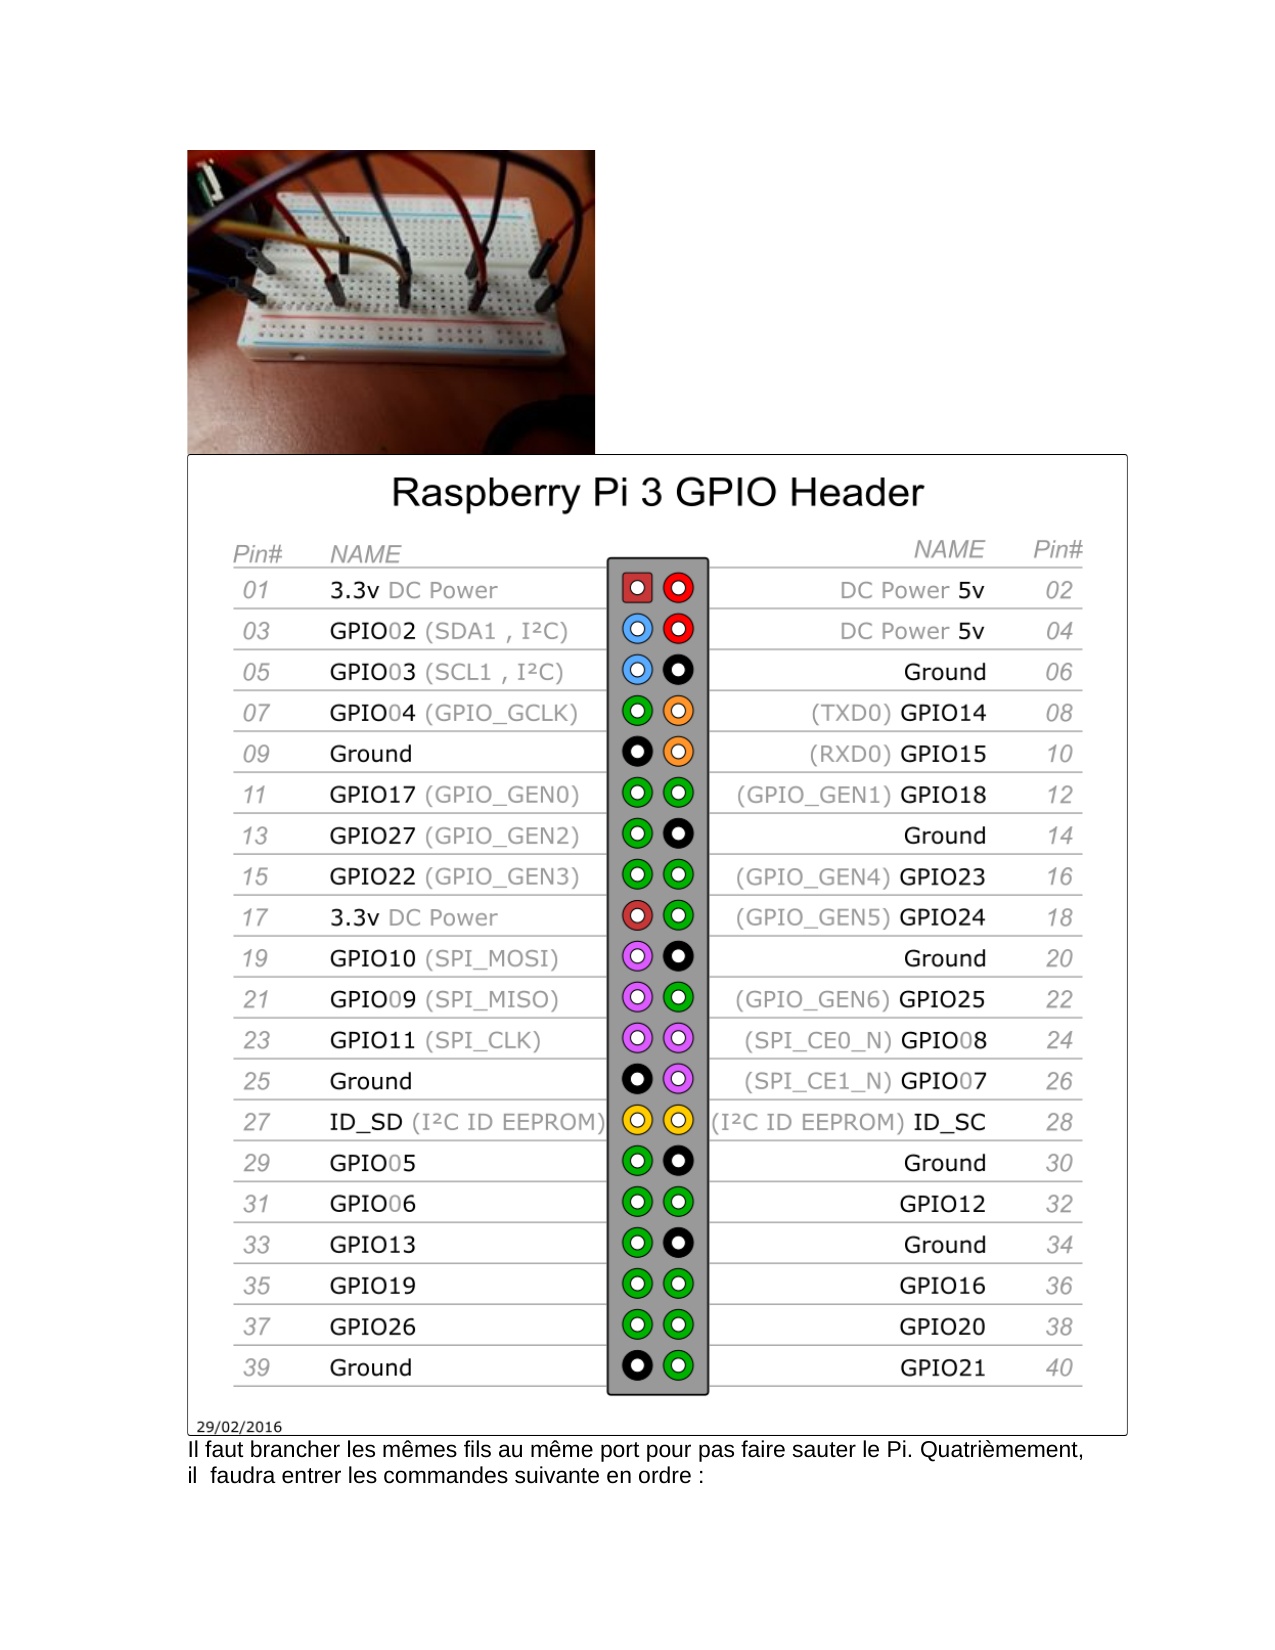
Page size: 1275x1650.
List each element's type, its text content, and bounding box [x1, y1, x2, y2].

picture [187, 150, 1128, 1436]
text Il faut brancher les mêmes fils au même port pour pas faire sauter le Pi. Quatrièmement, il faudra entrer les commandes suivante en ordre : [187, 1436, 1088, 1489]
